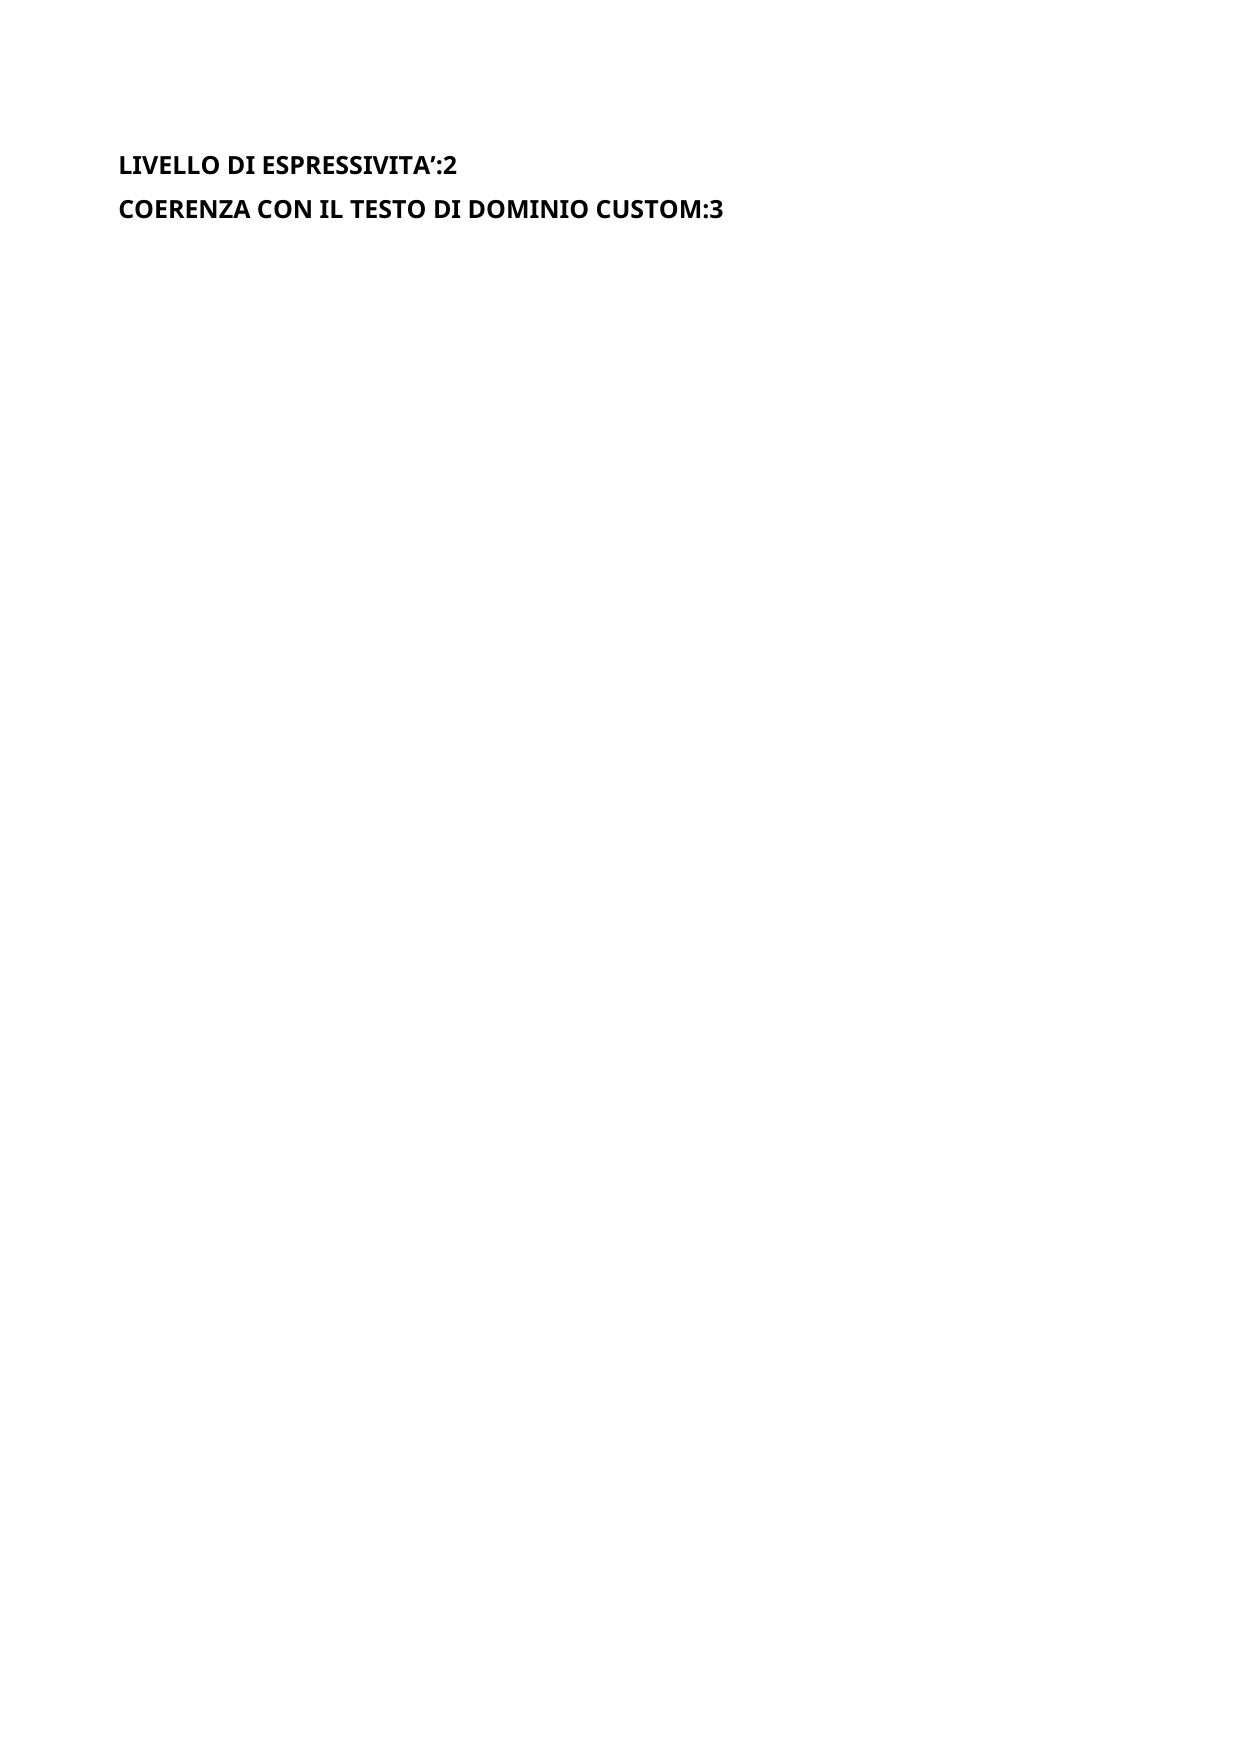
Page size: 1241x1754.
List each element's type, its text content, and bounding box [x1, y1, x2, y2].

text COERENZA CON IL TESTO DI DOMINIO CUSTOM:3 [118, 192, 1122, 226]
text LIVELLO DI ESPRESSIVITA’:2 [118, 148, 1122, 182]
